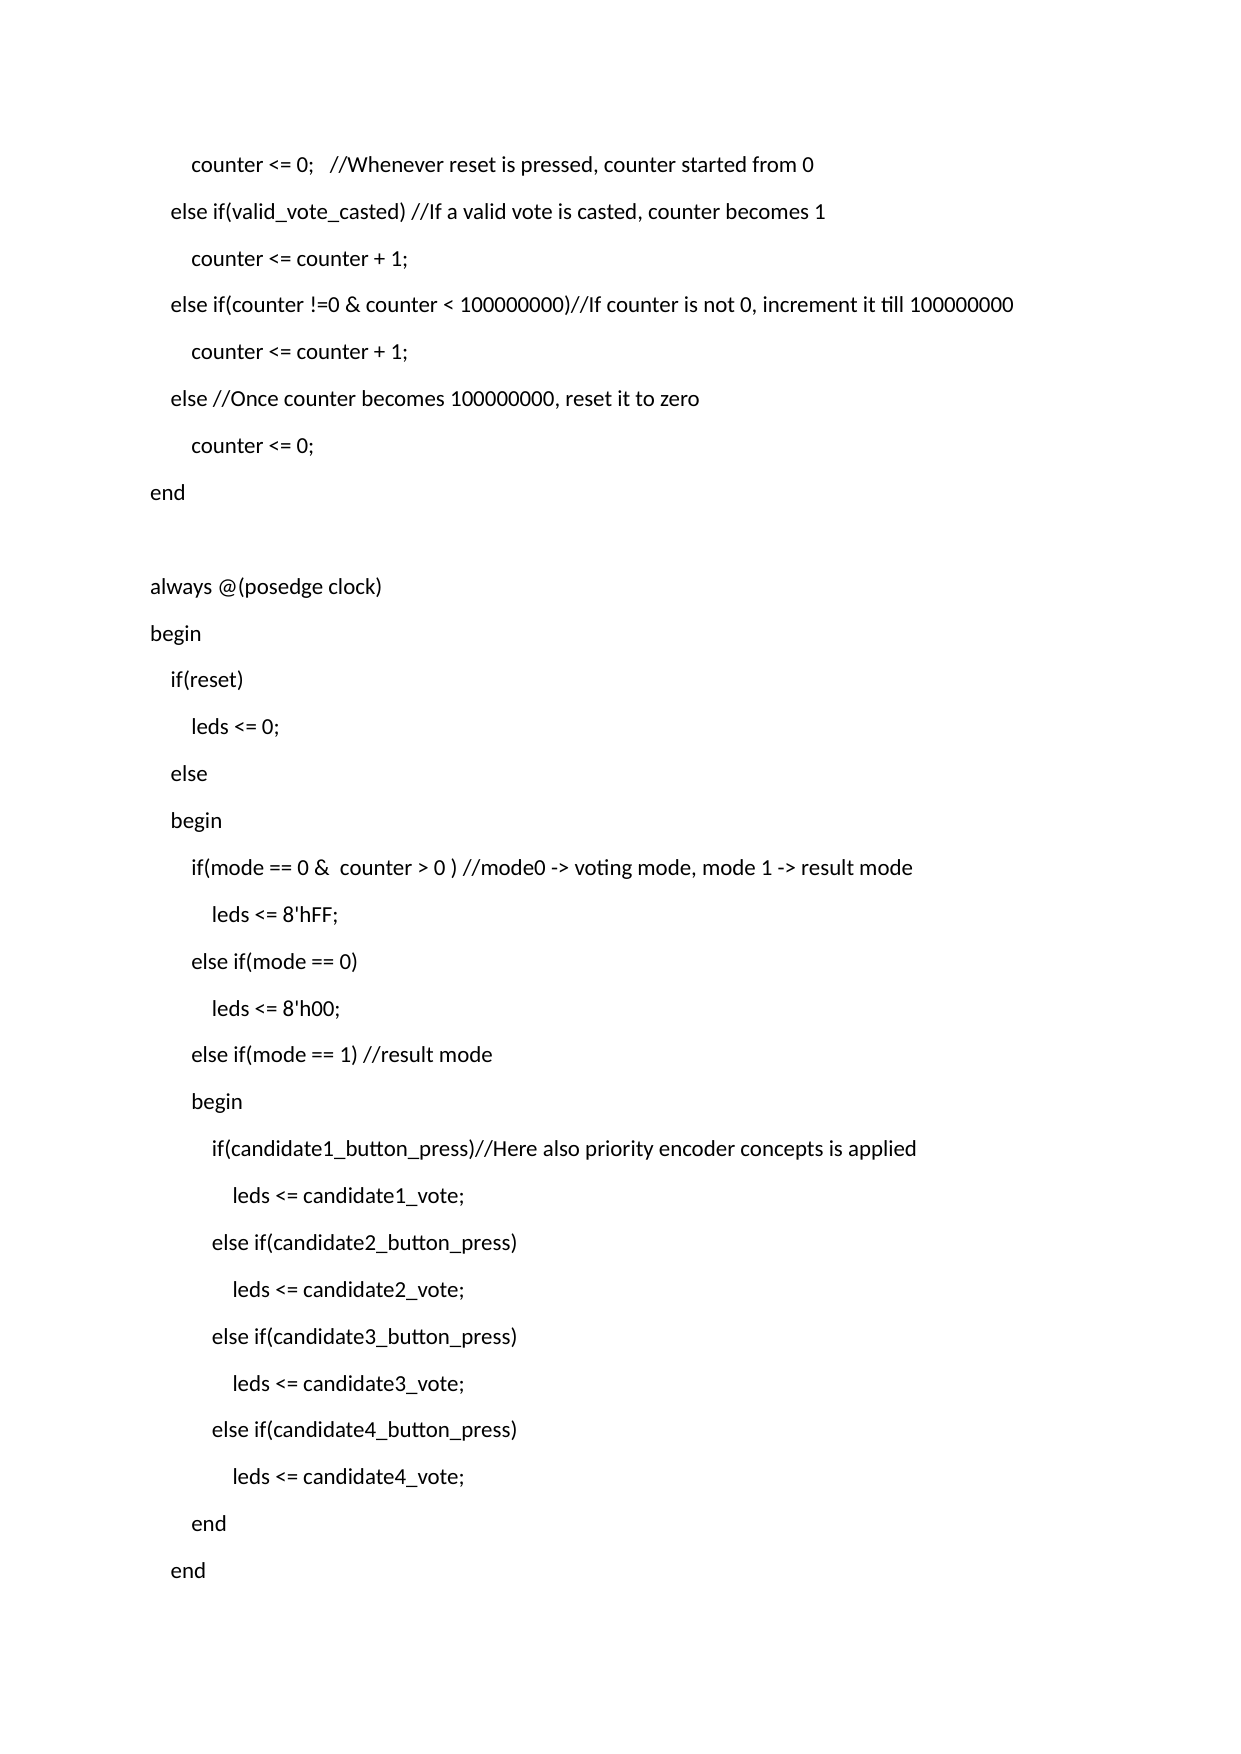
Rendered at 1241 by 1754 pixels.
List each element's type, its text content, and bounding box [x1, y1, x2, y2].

text if(candidate1_button_press)//Here also priority encoder concepts is applied [150, 1134, 1090, 1162]
text leds <= candidate1_vote; [150, 1181, 1090, 1209]
text begin [150, 806, 1090, 834]
text leds <= candidate4_vote; [150, 1462, 1090, 1491]
text else if(candidate4_button_press) [150, 1416, 1090, 1444]
text if(mode == 0 & counter > 0 ) //mode0 -> voting mode, mode 1 -> result mode [150, 853, 1090, 881]
text begin [150, 1087, 1090, 1116]
text end [150, 478, 1090, 506]
text leds <= 8'hFF; [150, 900, 1090, 928]
text else if(counter !=0 & counter < 100000000)//If counter is not 0, increment it till 100000000 [150, 291, 1090, 319]
text leds <= candidate2_vote; [150, 1275, 1090, 1303]
text else if(valid_vote_casted) //If a valid vote is casted, counter becomes 1 [150, 197, 1090, 225]
text leds <= 0; [150, 712, 1090, 741]
text else //Once counter becomes 100000000, reset it to zero [150, 384, 1090, 412]
text leds <= candidate3_vote; [150, 1369, 1090, 1397]
text else if(mode == 1) //result mode [150, 1041, 1090, 1069]
text else if(candidate2_button_press) [150, 1228, 1090, 1256]
text counter <= counter + 1; [150, 244, 1090, 272]
text else [150, 759, 1090, 787]
text leds <= 8'h00; [150, 994, 1090, 1022]
text else if(mode == 0) [150, 947, 1090, 975]
text counter <= counter + 1; [150, 337, 1090, 366]
text end [150, 1509, 1090, 1537]
text else if(candidate3_button_press) [150, 1322, 1090, 1350]
text counter <= 0; //Whenever reset is pressed, counter started from 0 [150, 150, 1090, 178]
text always @(posedge clock) [150, 572, 1090, 600]
text begin [150, 619, 1090, 647]
text end [150, 1556, 1090, 1584]
text counter <= 0; [150, 431, 1090, 459]
text if(reset) [150, 666, 1090, 694]
